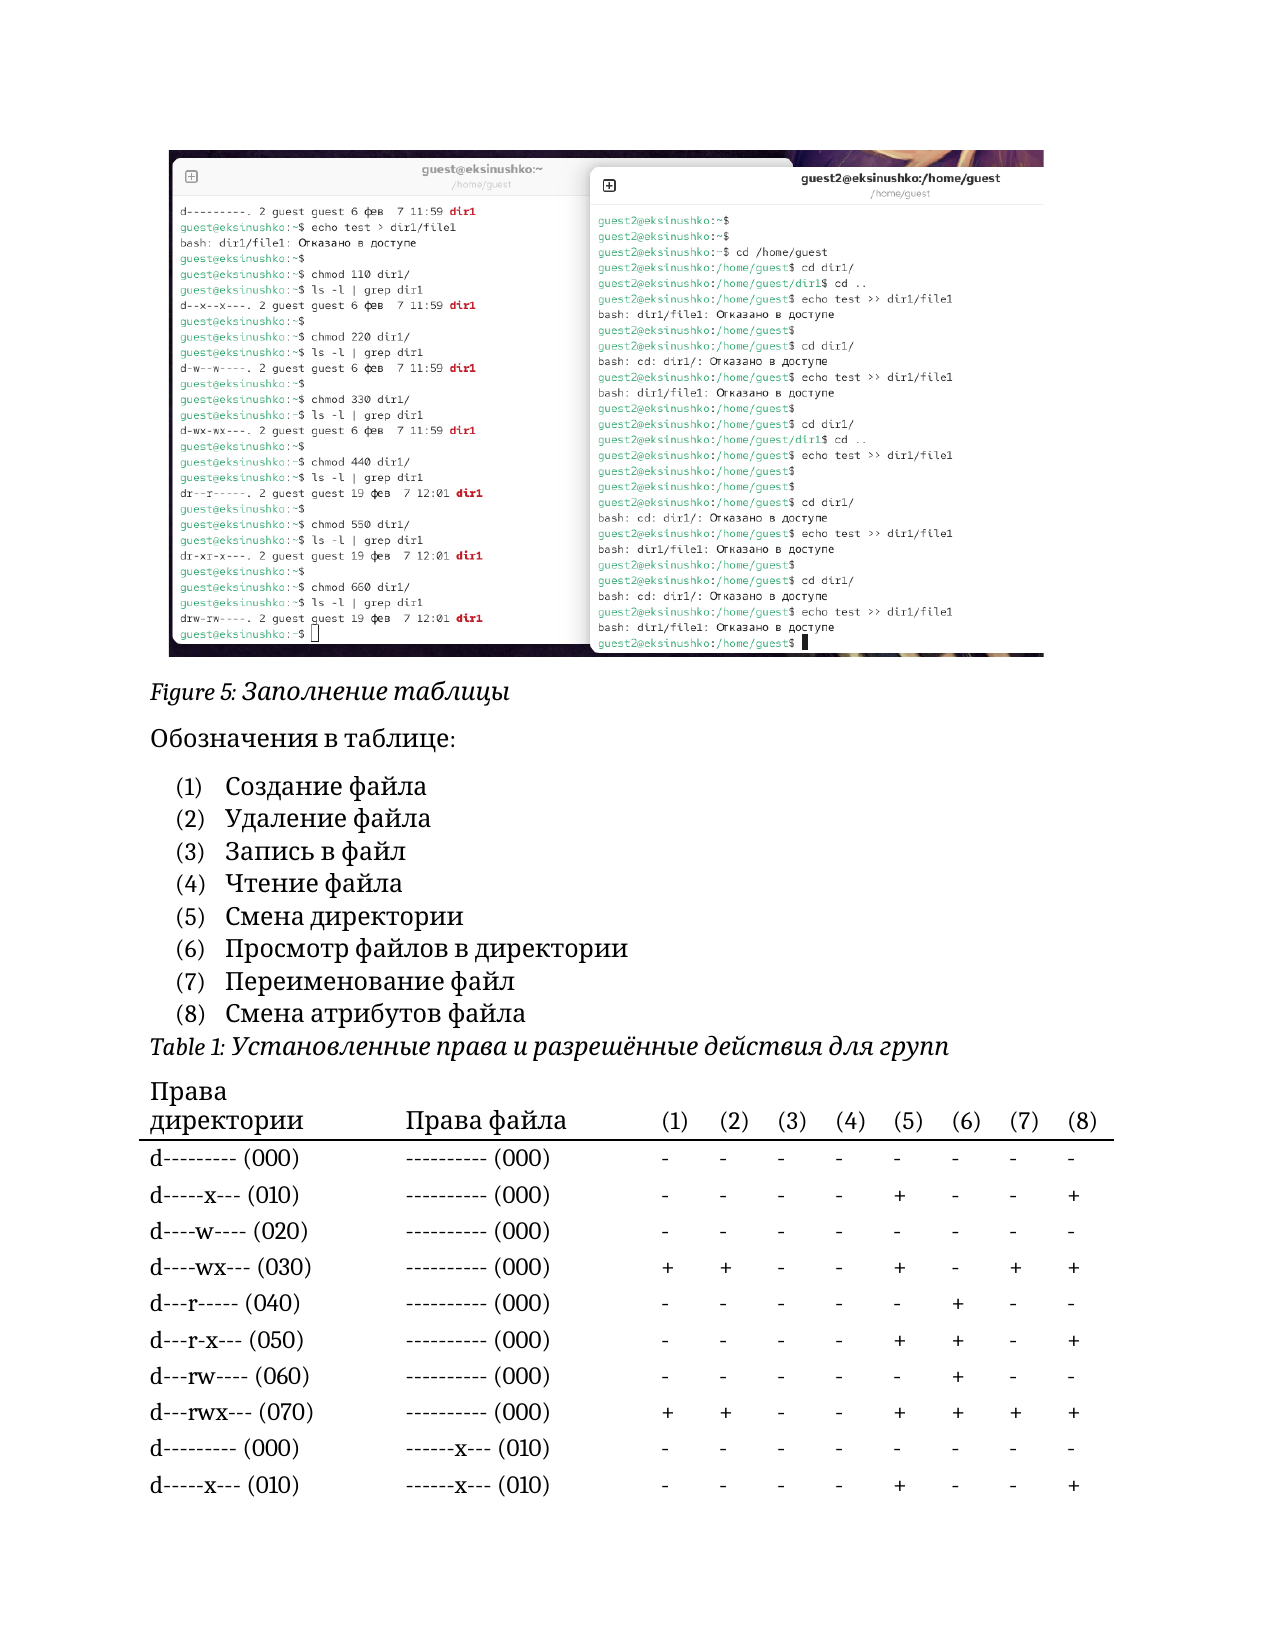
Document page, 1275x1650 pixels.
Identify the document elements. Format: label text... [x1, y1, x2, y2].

table_cell - [650, 1177, 708, 1213]
table_cell - [998, 1213, 1056, 1249]
table_cell - [708, 1177, 766, 1213]
table_cell + [940, 1358, 998, 1394]
table_cell - [998, 1431, 1056, 1467]
table_cell - [940, 1141, 998, 1177]
table_cell + [998, 1249, 1056, 1286]
table_cell + [1056, 1467, 1114, 1499]
table_cell - [708, 1286, 766, 1322]
table_cell - [940, 1177, 998, 1213]
table_header (7) [998, 1074, 1056, 1139]
table_cell - [882, 1431, 940, 1467]
list Создание файла [175, 773, 1125, 802]
table_cell d---r----- (040) [139, 1286, 394, 1322]
table_cell - [766, 1286, 824, 1322]
table_cell + [708, 1394, 766, 1431]
table_cell + [650, 1249, 708, 1286]
table_cell - [824, 1467, 882, 1499]
list Просмотр файлов в директории [175, 935, 1125, 964]
table_cell - [1056, 1358, 1114, 1394]
table_cell - [824, 1394, 882, 1431]
table_cell + [940, 1394, 998, 1431]
table_cell - [766, 1213, 824, 1249]
table_cell ---------- (000) [394, 1286, 649, 1322]
table_cell + [940, 1286, 998, 1322]
table_cell d-----x--- (010) [139, 1177, 394, 1213]
table_cell - [882, 1213, 940, 1249]
table_cell - [766, 1249, 824, 1286]
table_cell d--------- (000) [139, 1141, 394, 1177]
table_cell - [650, 1141, 708, 1177]
table_cell - [1056, 1213, 1114, 1249]
table_cell - [998, 1141, 1056, 1177]
table_cell - [650, 1431, 708, 1467]
table_cell d---rw---- (060) [139, 1358, 394, 1394]
table_cell - [766, 1322, 824, 1358]
table_cell - [766, 1141, 824, 1177]
table_cell - [708, 1431, 766, 1467]
table_cell + [708, 1249, 766, 1286]
list Смена директории [175, 903, 1125, 932]
table_cell - [824, 1358, 882, 1394]
table_cell - [940, 1249, 998, 1286]
table_cell - [1056, 1286, 1114, 1322]
table_cell - [708, 1141, 766, 1177]
table_cell + [882, 1177, 940, 1213]
table_cell - [766, 1467, 824, 1499]
table_header (3) [766, 1074, 824, 1139]
table_cell + [998, 1394, 1056, 1431]
table_cell - [824, 1177, 882, 1213]
table_cell ---------- (000) [394, 1141, 649, 1177]
table_cell d---rwx--- (070) [139, 1394, 394, 1431]
table_cell d---r-x--- (050) [139, 1322, 394, 1358]
table_cell + [882, 1467, 940, 1499]
text Figure 5: Заполнение таблицы [150, 678, 1125, 707]
table_cell ---------- (000) [394, 1249, 649, 1286]
table_cell - [998, 1286, 1056, 1322]
table_header Права директории [139, 1074, 394, 1139]
table_cell - [824, 1431, 882, 1467]
table_cell - [940, 1431, 998, 1467]
table_header (6) [940, 1074, 998, 1139]
table_cell - [882, 1141, 940, 1177]
table_cell - [824, 1213, 882, 1249]
table_cell + [882, 1394, 940, 1431]
table_header Права файла [394, 1074, 649, 1139]
table_cell ---------- (000) [394, 1213, 649, 1249]
table_cell ---------- (000) [394, 1358, 649, 1394]
table_cell ------x--- (010) [394, 1431, 649, 1467]
table_cell + [882, 1249, 940, 1286]
text Обозначения в таблице: [150, 725, 1125, 754]
table_cell - [824, 1141, 882, 1177]
table_cell - [766, 1358, 824, 1394]
table_cell - [940, 1213, 998, 1249]
table_cell - [708, 1213, 766, 1249]
table_cell + [1056, 1249, 1114, 1286]
table_cell - [940, 1467, 998, 1499]
table_header (4) [824, 1074, 882, 1139]
list Смена атрибутов файла [175, 1000, 1125, 1029]
table_cell - [882, 1286, 940, 1322]
table_cell - [824, 1322, 882, 1358]
table_cell + [882, 1322, 940, 1358]
table_cell ---------- (000) [394, 1177, 649, 1213]
table_cell - [708, 1322, 766, 1358]
table_header (8) [1056, 1074, 1114, 1139]
table_cell d--------- (000) [139, 1431, 394, 1467]
table_cell - [824, 1286, 882, 1322]
list Чтение файла [175, 870, 1125, 899]
table_cell - [824, 1249, 882, 1286]
table_cell - [650, 1467, 708, 1499]
table_cell - [998, 1322, 1056, 1358]
list Переименование файл [175, 968, 1125, 997]
text Table 1: Установленные права и разрешённые действия для групп [150, 1033, 1125, 1062]
table_cell - [650, 1213, 708, 1249]
table_cell - [650, 1358, 708, 1394]
list Удаление файла [175, 805, 1125, 834]
table_cell ---------- (000) [394, 1394, 649, 1431]
table_cell - [766, 1431, 824, 1467]
table_header (2) [708, 1074, 766, 1139]
table_cell - [766, 1177, 824, 1213]
table_header (1) [650, 1074, 708, 1139]
table_cell + [940, 1322, 998, 1358]
table_header (5) [882, 1074, 940, 1139]
table_cell + [1056, 1394, 1114, 1431]
table_cell - [766, 1394, 824, 1431]
table_cell d----w---- (020) [139, 1213, 394, 1249]
list Запись в файл [175, 838, 1125, 867]
table_cell - [650, 1286, 708, 1322]
table_cell ------x--- (010) [394, 1467, 649, 1499]
table_cell - [998, 1467, 1056, 1499]
picture [168, 150, 1044, 657]
table_cell - [708, 1358, 766, 1394]
table_cell d----wx--- (030) [139, 1249, 394, 1286]
table_cell - [650, 1322, 708, 1358]
table_cell - [1056, 1431, 1114, 1467]
table_cell + [1056, 1177, 1114, 1213]
table_cell + [650, 1394, 708, 1431]
table_cell + [1056, 1322, 1114, 1358]
table_cell - [998, 1177, 1056, 1213]
table_cell d-----x--- (010) [139, 1467, 394, 1499]
table_cell - [708, 1467, 766, 1499]
table_cell - [1056, 1141, 1114, 1177]
table_cell - [882, 1358, 940, 1394]
table_cell ---------- (000) [394, 1322, 649, 1358]
table_cell - [998, 1358, 1056, 1394]
